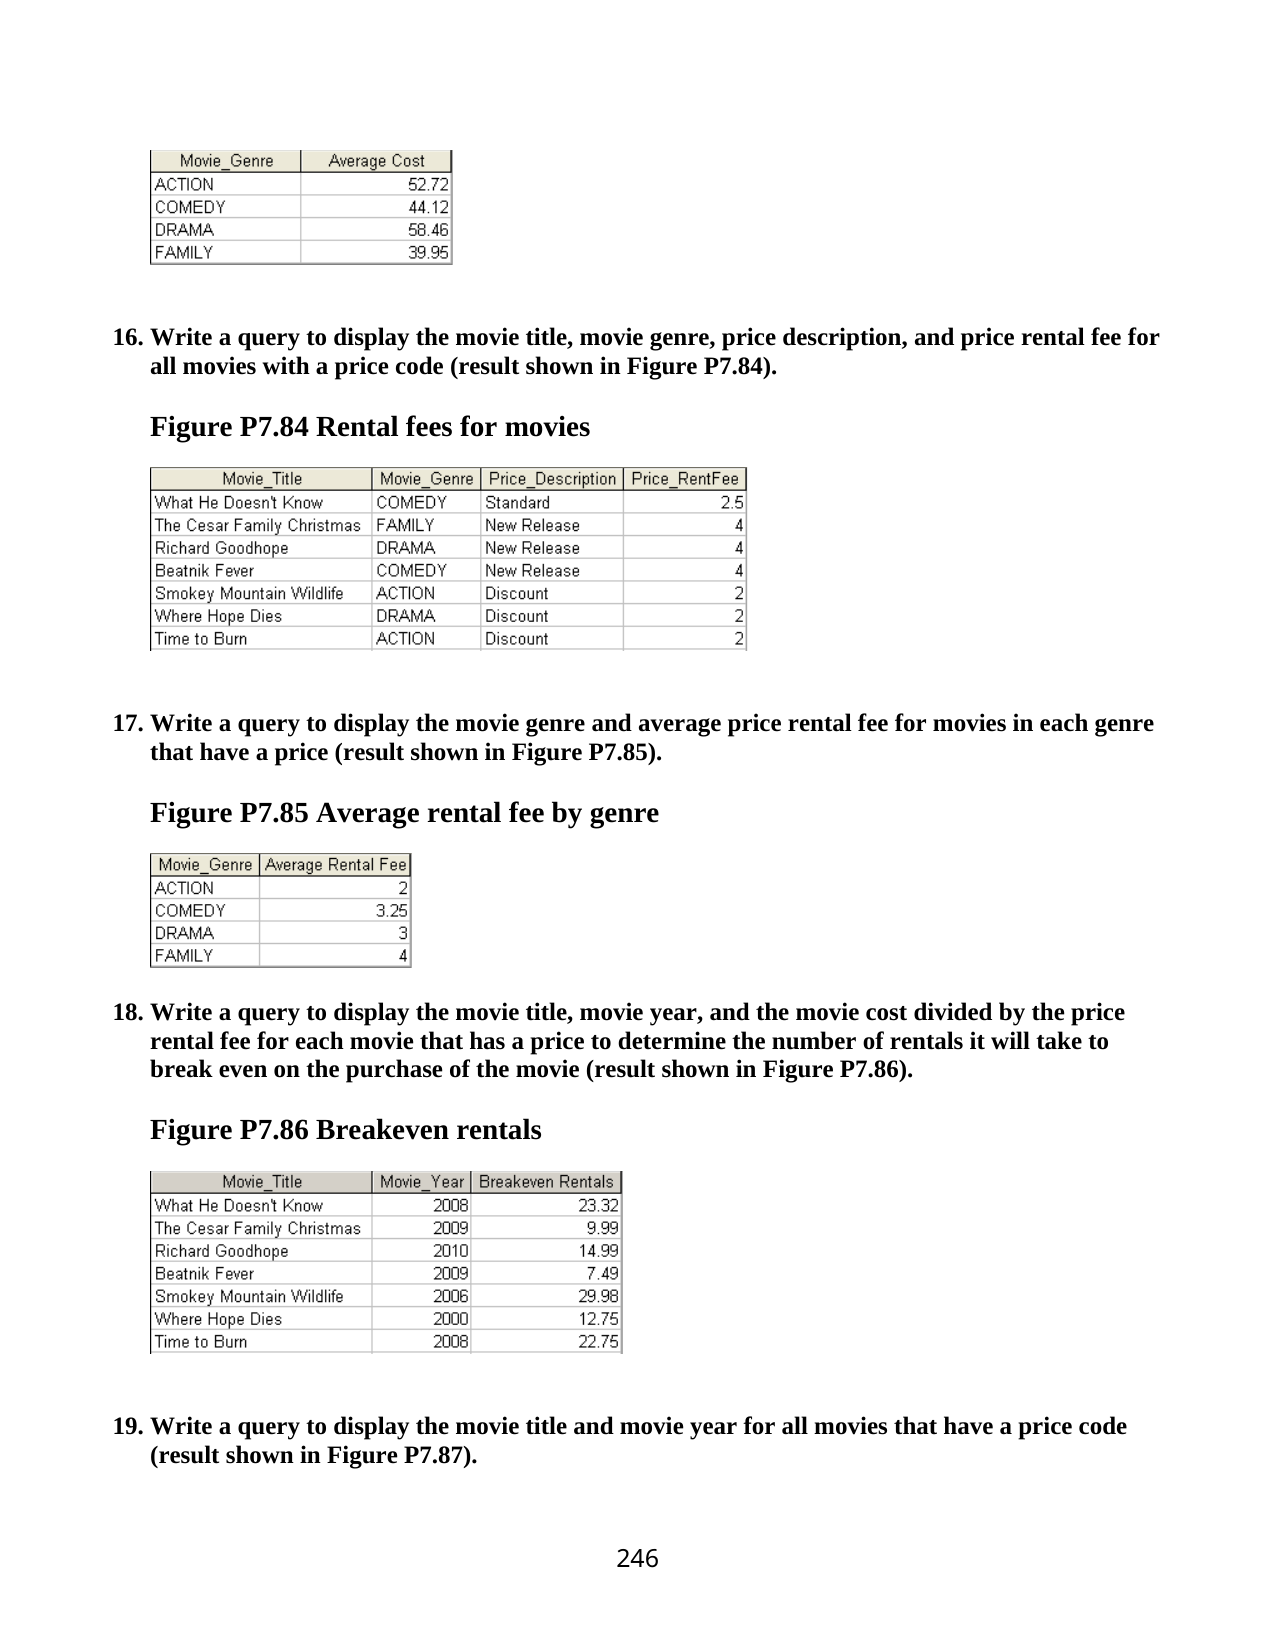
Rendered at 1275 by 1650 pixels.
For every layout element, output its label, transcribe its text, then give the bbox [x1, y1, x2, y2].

text Figure P7.84 Rental fees for movies [150, 409, 1162, 443]
list Write a query to display the movie title, movie year, and the movie cost divided by the price rental fee for each movie that has a price to determine the number of rentals it will take to break even on the purchase of the movie (result shown in Figure P7.86). [112, 997, 1162, 1083]
text Figure P7.86 Breakeven rentals [150, 1112, 1162, 1146]
picture [150, 1171, 623, 1354]
list Write a query to display the movie genre and average price rental fee for movies in each genre that have a price (result shown in Figure P7.85). [112, 708, 1162, 766]
picture [150, 467, 748, 651]
list Write a query to display the movie title, movie genre, price description, and price rental fee for all movies with a price code (result shown in Figure P7.84). [112, 322, 1162, 380]
list Write a query to display the movie title and movie year for all movies that have a price code (result shown in Figure P7.87). [112, 1411, 1162, 1469]
picture [150, 853, 412, 968]
picture [150, 150, 453, 265]
text Figure P7.85 Average rental fee by genre [150, 795, 1162, 828]
